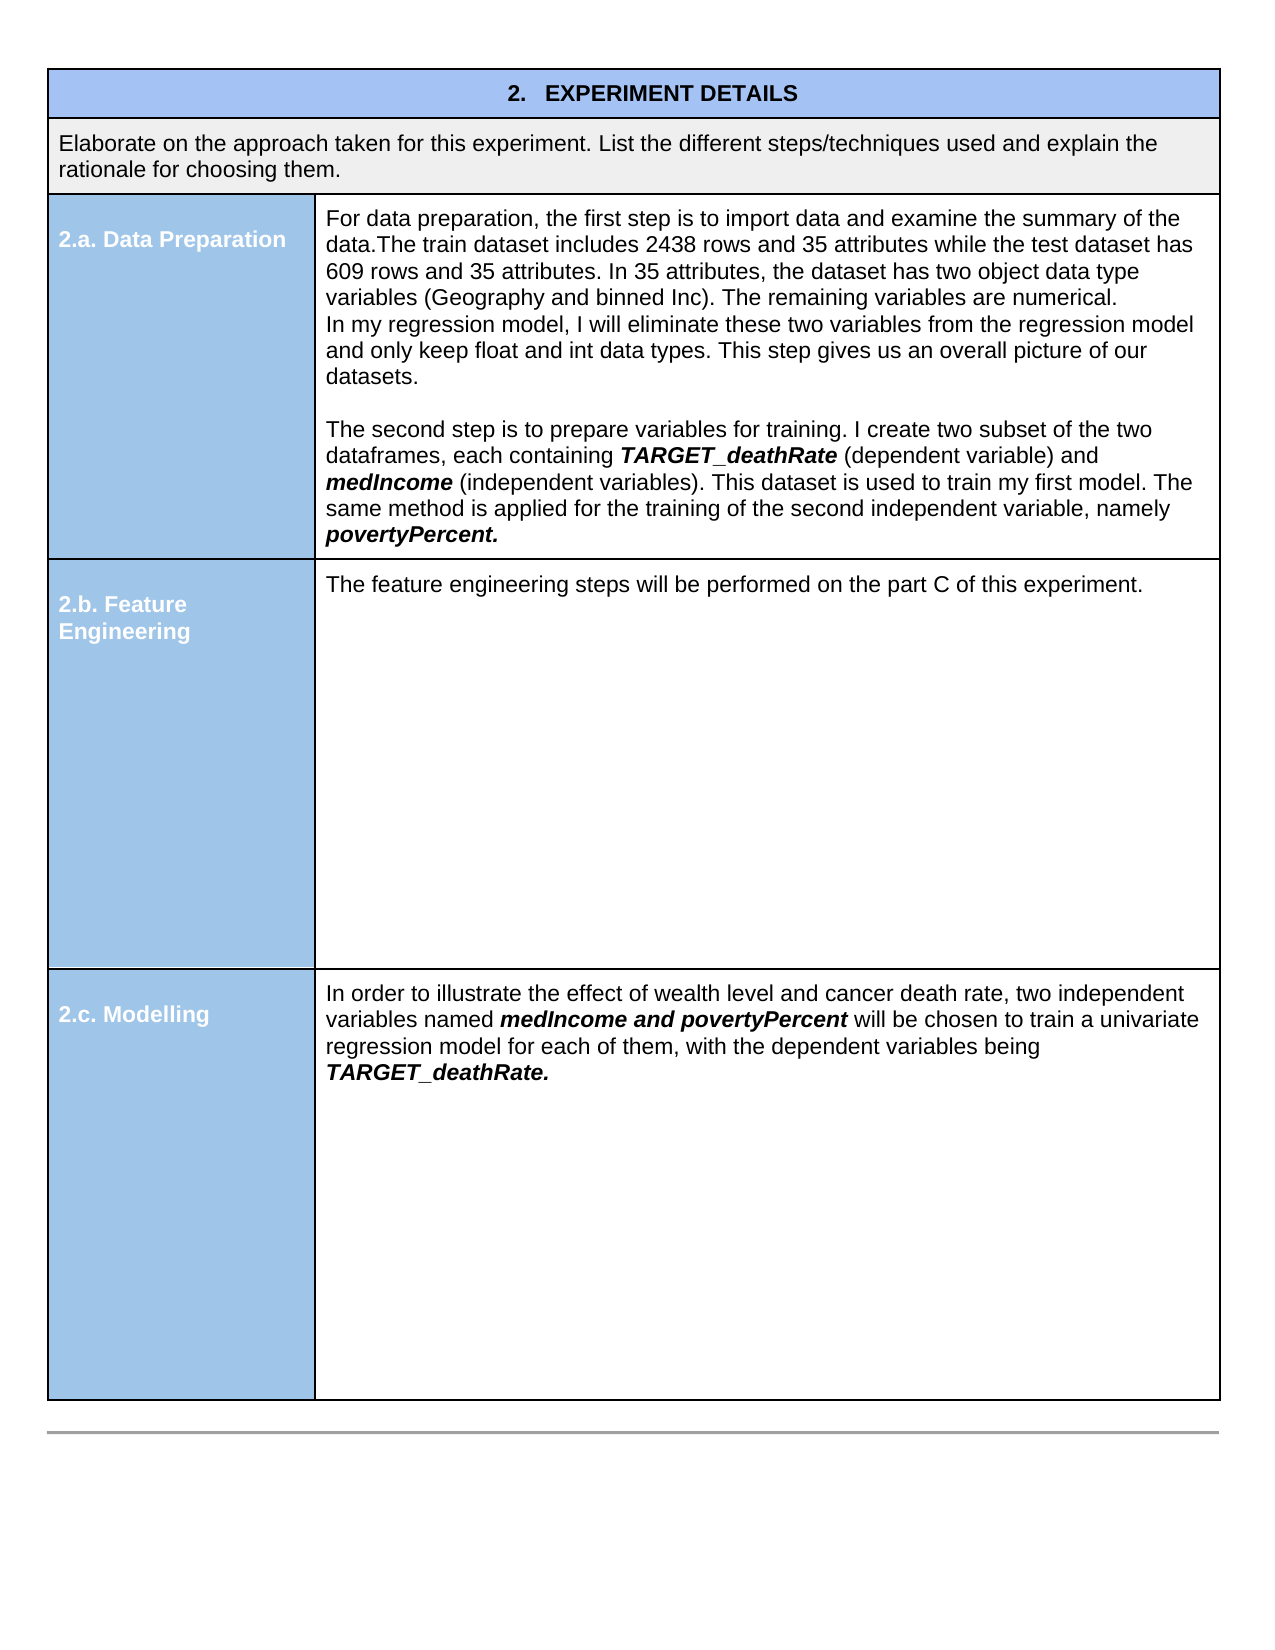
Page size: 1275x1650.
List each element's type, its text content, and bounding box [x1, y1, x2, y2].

table_cell 2.b. Feature Engineering [49, 560, 314, 967]
table_cell For data preparation, the first step is to import data and examine the summary of the data.The train dataset includes 2438 rows and 35 attributes while the test dataset has 609 rows and 35 attributes. In 35 attributes, the dataset has two object data type variables (Geography and binned Inc). The remaining variables are numerical. In my regression model, I will eliminate these two variables from the regression model and only keep float and int data types. This step gives us an overall picture of our datasets. The second step is to prepare variables for training. I create two subset of the two dataframes, each containing TARGET_deathRate (dependent variable) and medIncome (independent variables). This dataset is used to train my first model. The same method is applied for the training of the second independent variable, namely povertyPercent. [316, 195, 1219, 558]
table_header EXPERIMENT DETAILS [49, 70, 1219, 117]
table_cell Elaborate on the approach taken for this experiment. List the different steps/techniques used and explain the rationale for choosing them. [49, 119, 1219, 193]
table_cell 2.c. Modelling [49, 970, 314, 1399]
table_cell In order to illustrate the effect of wealth level and cancer death rate, two independent variables named medIncome and povertyPercent will be chosen to train a univariate regression model for each of them, with the dependent variables being TARGET_deathRate. [316, 970, 1219, 1399]
table_cell The feature engineering steps will be performed on the part C of this experiment. [316, 560, 1219, 967]
table_cell 2.a. Data Preparation [49, 195, 314, 558]
